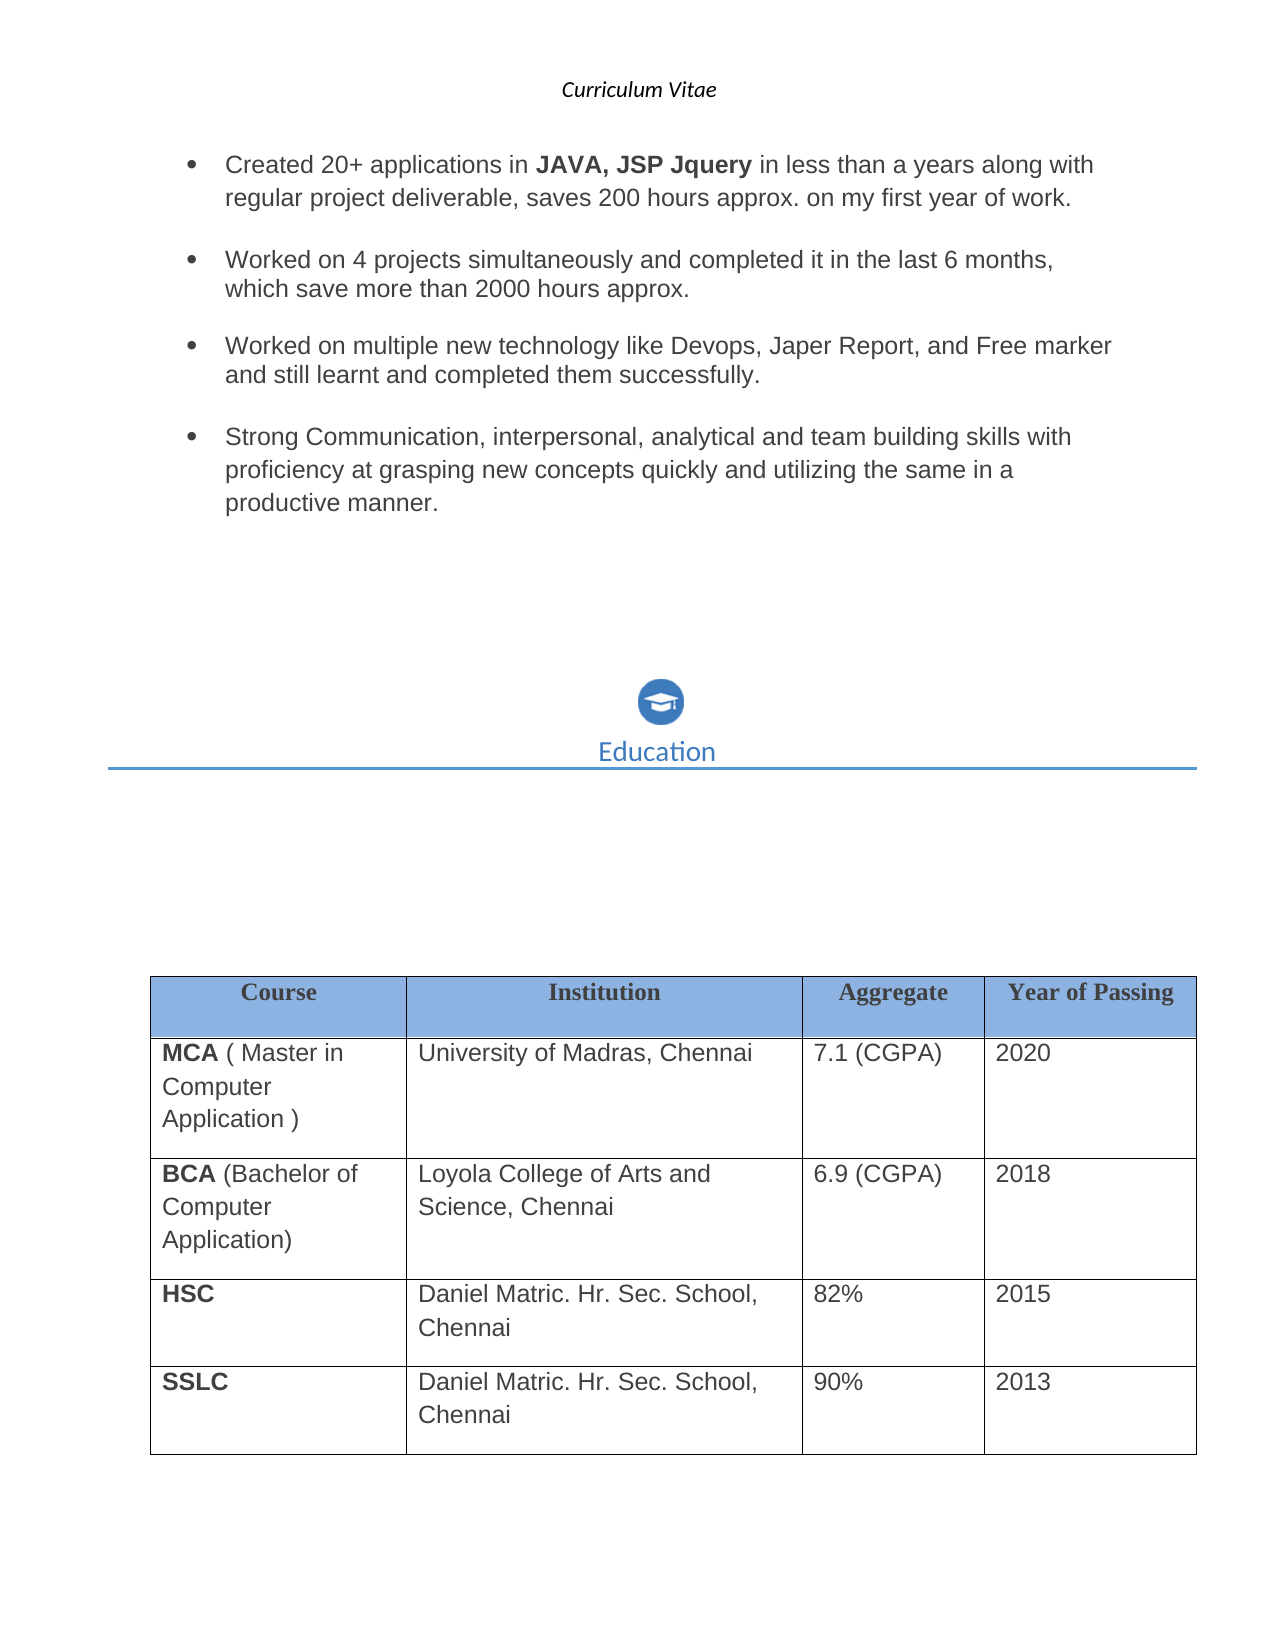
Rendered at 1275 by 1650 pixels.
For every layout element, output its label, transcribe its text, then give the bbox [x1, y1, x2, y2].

list Created 20+ applications in JAVA, JSP Jquery in less than a years along with regular project deliverable, saves 200 hours approx. on my first year of work. [187, 150, 1125, 212]
table_cell 90% [803, 1367, 984, 1453]
list Strong Communication, interpersonal, analytical and team building skills with proficiency at grasping new concepts quickly and utilizing the same in a productive manner. [187, 422, 1125, 517]
list Worked on 4 projects simultaneously and completed it in the last 6 months, which save more than 2000 hours approx. [187, 245, 1125, 302]
table_cell University of Madras, Chennai [407, 1039, 802, 1158]
table_cell 82% [803, 1280, 984, 1366]
table_header Course [151, 977, 406, 1037]
table_cell SSLC [151, 1367, 406, 1453]
table_cell Daniel Matric. Hr. Sec. School, Chennai [407, 1280, 802, 1366]
table_cell MCA ( Master in Computer Application ) [151, 1039, 406, 1158]
table_cell 2015 [985, 1280, 1196, 1366]
table_header Institution [407, 977, 802, 1037]
table_cell HSC [151, 1280, 406, 1366]
list Worked on multiple new technology like Devops, Japer Report, and Free marker and still learnt and completed them successfully. [187, 331, 1125, 389]
table_cell 2020 [985, 1039, 1196, 1158]
table_cell BCA (Bachelor of Computer Application) [151, 1159, 406, 1278]
table_cell 7.1 (CGPA) [803, 1039, 984, 1158]
table_cell Daniel Matric. Hr. Sec. School, Chennai [407, 1367, 802, 1453]
picture [388, 727, 926, 767]
table_cell 6.9 (CGPA) [803, 1159, 984, 1278]
table_cell Loyola College of Arts and Science, Chennai [407, 1159, 802, 1278]
table_header Year of Passing [985, 977, 1196, 1037]
picture [637, 678, 684, 725]
table_cell 2013 [985, 1367, 1196, 1453]
table_cell 2018 [985, 1159, 1196, 1278]
table_header Aggregate [803, 977, 984, 1037]
